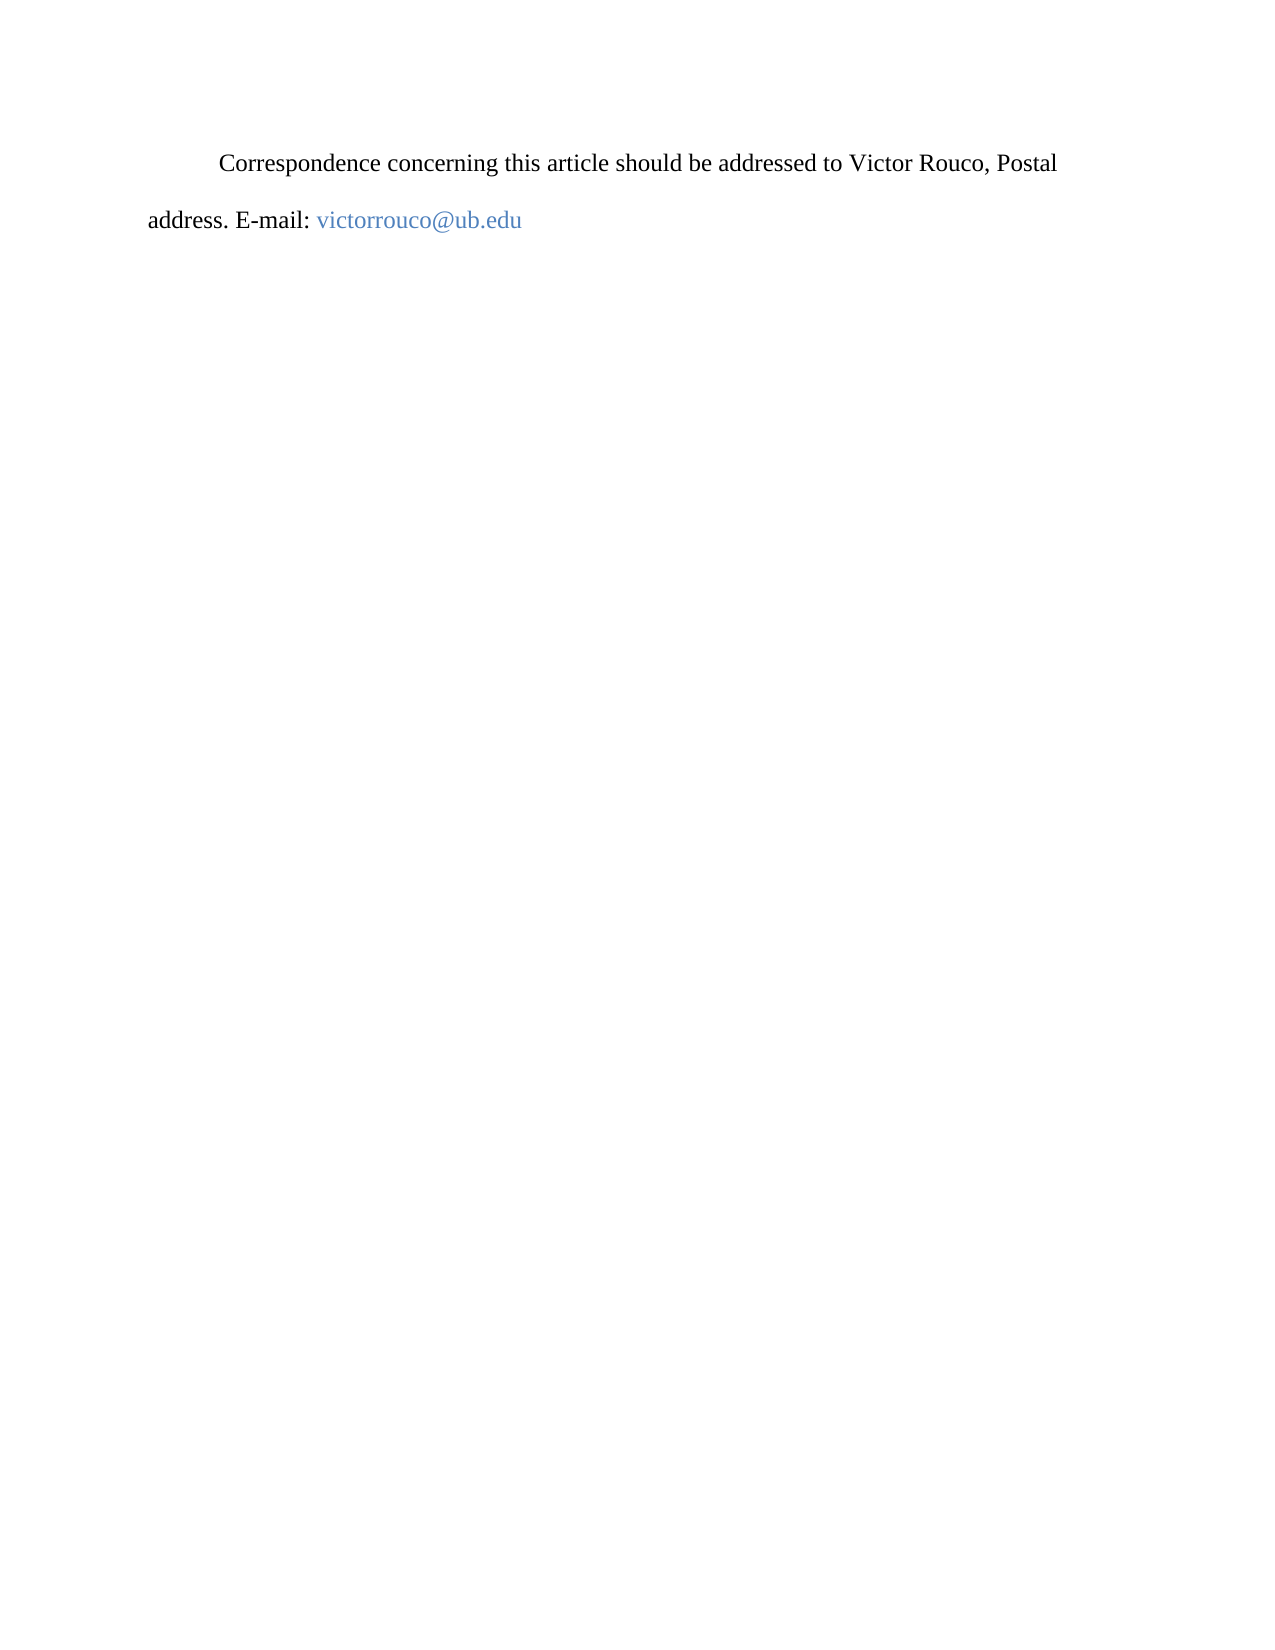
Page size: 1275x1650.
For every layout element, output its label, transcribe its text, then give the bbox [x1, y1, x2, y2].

text Correspondence concerning this article should be addressed to Victor Rouco, Postal address. E-mail: victorrouco@ub.edu [148, 148, 1127, 234]
